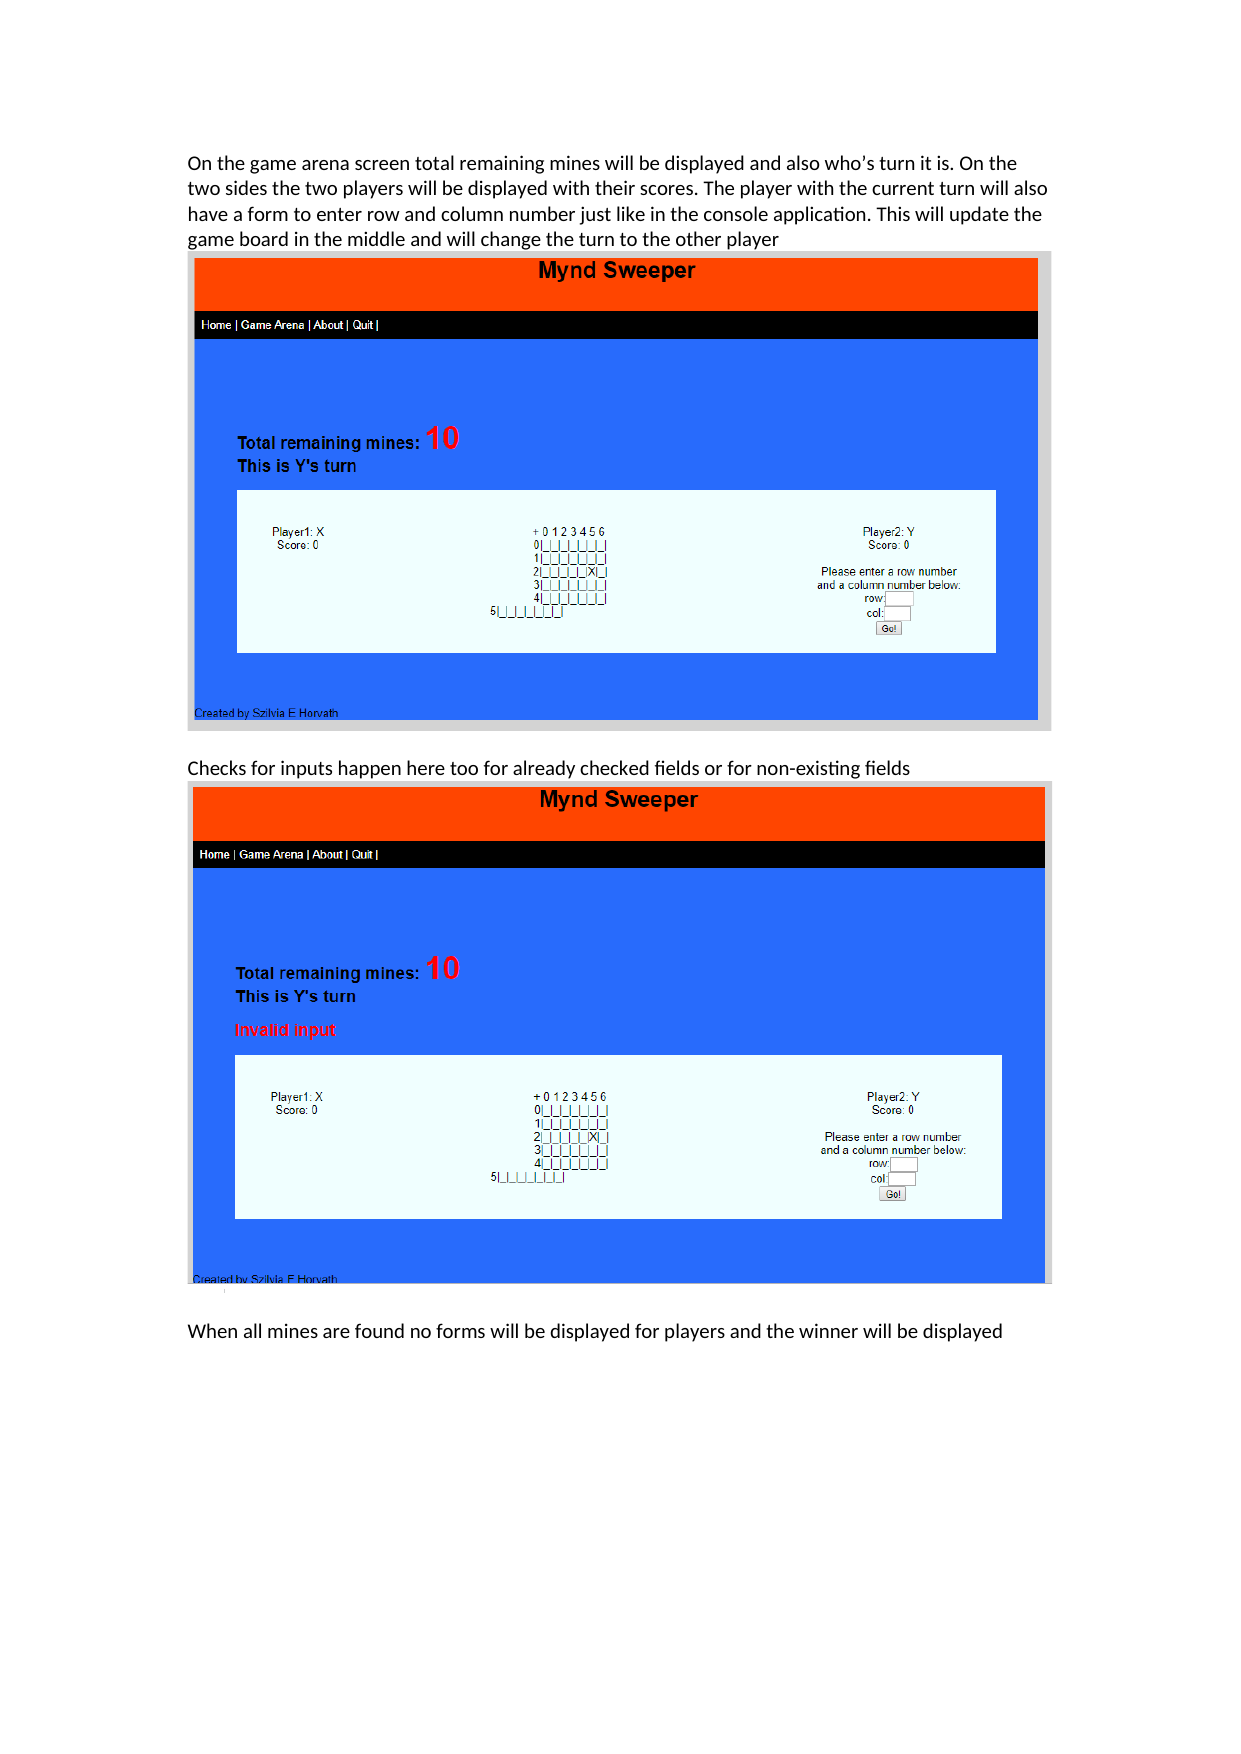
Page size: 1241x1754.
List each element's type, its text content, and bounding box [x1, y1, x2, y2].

text On the game arena screen total remaining mines will be displayed and also who’s turn it is. On the two sides the two players will be displayed with their scores. The player with the current turn will also have a form to enter row and column number just like in the console application. This will update the game board in the middle and will change the turn to the other player [187, 150, 1053, 252]
picture [187, 781, 1053, 1293]
text When all mines are found no forms will be displayed for players and the winner will be displayed [187, 1318, 1053, 1344]
picture [187, 251, 1052, 731]
text Checks for inputs happen here too for already checked fields or for non-existing fields [187, 756, 1053, 781]
